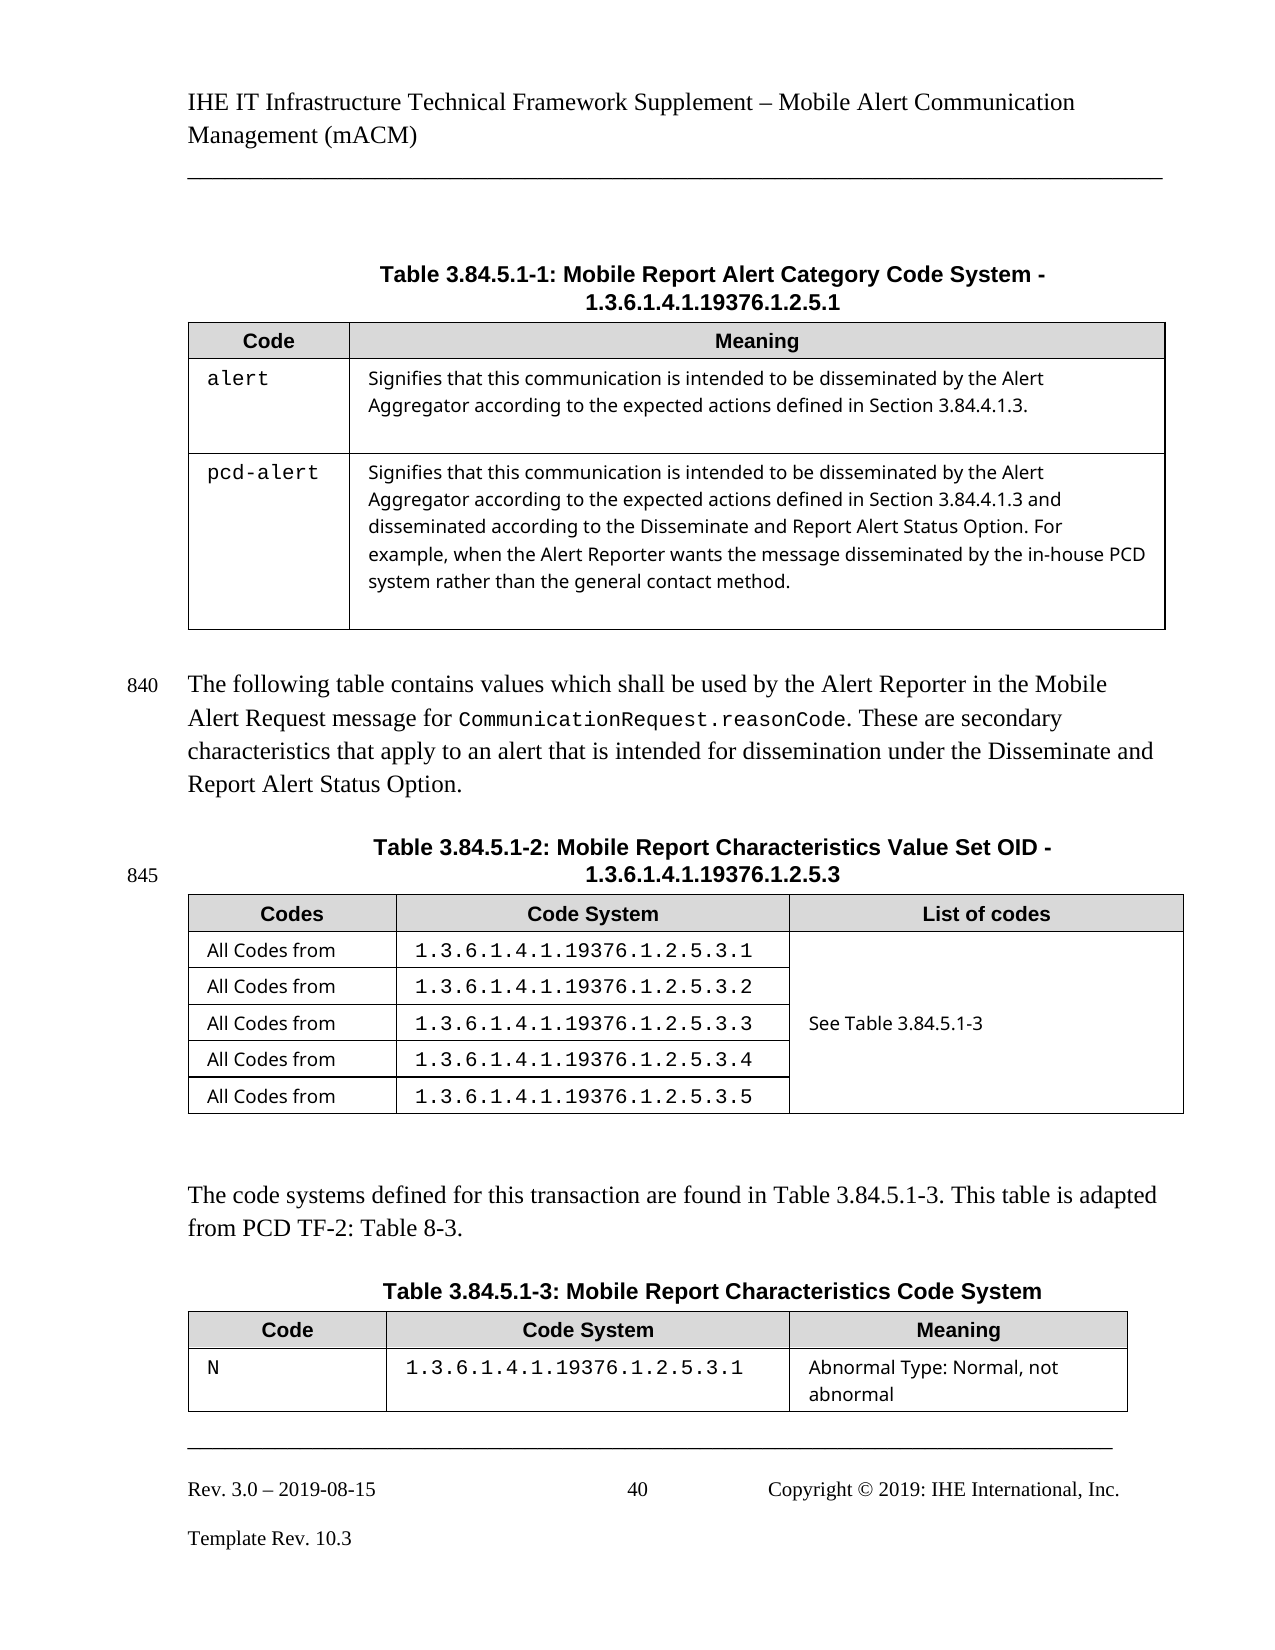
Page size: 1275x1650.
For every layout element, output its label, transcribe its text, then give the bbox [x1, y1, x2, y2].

text The following table contains values which shall be used by the Alert Reporter in the Mobile Alert Request message for CommunicationRequest.reasonCode. These are secondary characteristics that apply to an alert that is intended for dissemination under the Disseminate and Report Alert Status Option. [187, 669, 1162, 798]
title Table 3.84.5.1-1: Mobile Report Alert Category Code System - 1.3.6.1.4.1.19376.1.2.5.1 [262, 261, 1162, 315]
table_cell 1.3.6.1.4.1.19376.1.2.5.3.2 [397, 968, 789, 1003]
table_cell All Codes from [189, 968, 396, 1003]
table_header Code System [397, 895, 789, 931]
title Table 3.84.5.1-3: Mobile Report Characteristics Code System [262, 1278, 1162, 1305]
table_cell 1.3.6.1.4.1.19376.1.2.5.3.4 [397, 1041, 789, 1076]
table_header Meaning [350, 323, 1164, 358]
table_cell pcd-alert [189, 454, 349, 629]
table_cell Signifies that this communication is intended to be disseminated by the Alert Aggregator according to the expected actions defined in Section 3.84.4.1.3 and disseminated according to the Disseminate and Report Alert Status Option. For example, when the Alert Reporter wants the message disseminated by the in-house PCD system rather than the general contact method. [350, 454, 1164, 629]
table_cell All Codes from [189, 1041, 396, 1076]
table_cell 1.3.6.1.4.1.19376.1.2.5.3.3 [397, 1005, 789, 1040]
table_cell N [189, 1349, 386, 1411]
table_header Codes [189, 895, 396, 931]
table_header Code System [387, 1312, 789, 1347]
table_cell 1.3.6.1.4.1.19376.1.2.5.3.1 [397, 932, 789, 967]
table_header Meaning [790, 1312, 1127, 1347]
table_cell All Codes from [189, 932, 396, 967]
table_cell All Codes from [189, 1078, 396, 1113]
table_cell Abnormal Type: Normal, not abnormal [790, 1349, 1127, 1411]
table_cell Signifies that this communication is intended to be disseminated by the Alert Aggregator according to the expected actions defined in Section 3.84.4.1.3. [350, 359, 1164, 453]
table_header List of codes [790, 895, 1183, 931]
table_header Code [189, 1312, 386, 1347]
table_cell alert [189, 359, 349, 453]
table_cell See Table 3.84.5.1-3 [790, 932, 1183, 1113]
title Table 3.84.5.1-2: Mobile Report Characteristics Value Set OID - 1.3.6.1.4.1.19376.1.2.5.3 [262, 834, 1162, 888]
table_cell 1.3.6.1.4.1.19376.1.2.5.3.1 [387, 1349, 789, 1411]
table_cell 1.3.6.1.4.1.19376.1.2.5.3.5 [397, 1078, 789, 1113]
table_header Code [189, 323, 349, 358]
text The code systems defined for this transaction are found in Table 3.84.5.1-3. This table is adapted from PCD TF-2: Table 8-3. [187, 1180, 1162, 1242]
table_cell All Codes from [189, 1005, 396, 1040]
